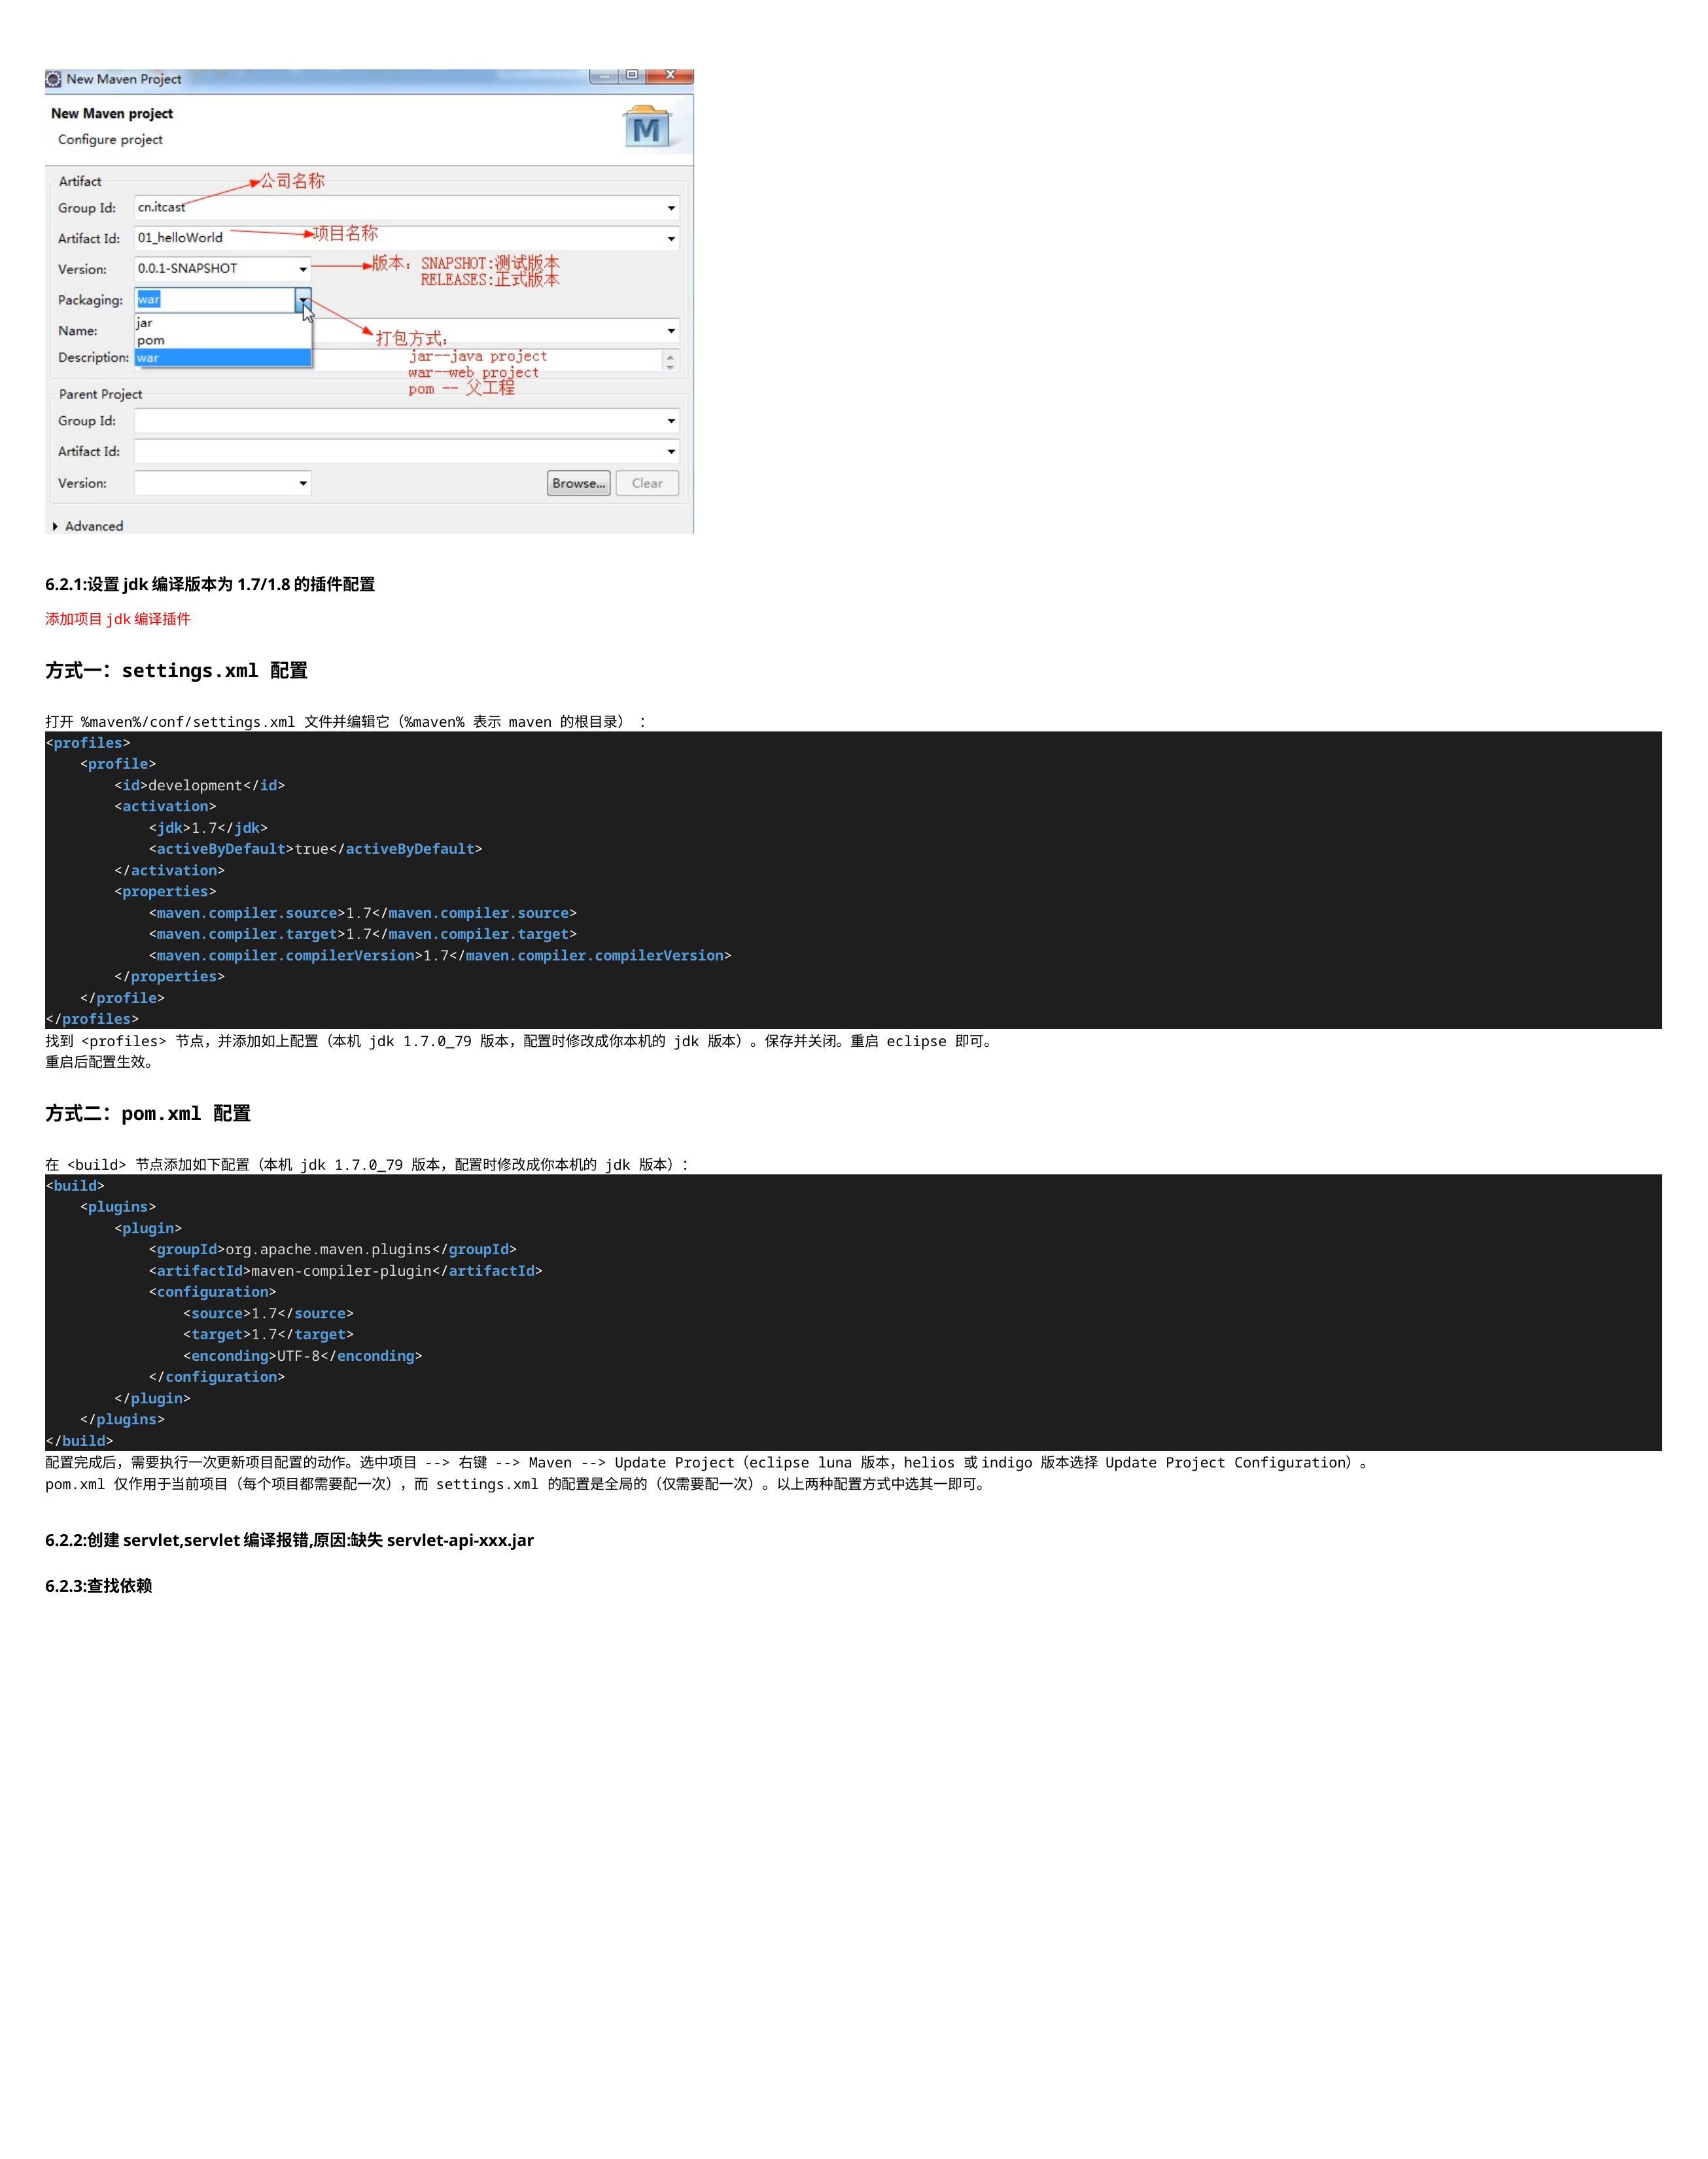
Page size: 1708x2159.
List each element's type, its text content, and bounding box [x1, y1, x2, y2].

subtitle 6.2.2:创建servlet,servlet编译报错,原因:缺失servlet-api-xxx.jar [45, 1518, 1662, 1560]
picture [45, 69, 695, 534]
subtitle 方式一：settings.xml 配置 [45, 648, 1662, 691]
text <profiles> <profile> <id>development</id> <activation> <jdk>1.7</jdk> <activeByDefault>true</activeByDefault> </activation> <properties> <maven.compiler.source>1.7</maven.compiler.source> <maven.compiler.target>1.7</maven.compiler.target> <maven.compiler.compilerVersion>1.7</maven.compiler.compilerVersion> </properties> </profile> </profiles> [45, 731, 1662, 1029]
subtitle 6.2.3:查找依赖 [45, 1564, 1662, 1606]
subtitle 方式二：pom.xml 配置 [45, 1091, 1662, 1133]
text 配置完成后，需要执行一次更新项目配置的动作。选中项目 --> 右键 --> Maven --> Update Project（eclipse luna 版本，helios 或indigo 版本选择 Update Project Configuration）。 pom.xml 仅作用于当前项目（每个项目都需要配一次），而 settings.xml 的配置是全局的（仅需要配一次）。以上两种配置方式中选其一即可。 [45, 1451, 1662, 1494]
text 找到 <profiles> 节点，并添加如上配置（本机 jdk 1.7.0_79 版本，配置时修改成你本机的 jdk 版本）。保存并关闭。重启 eclipse 即可。 重启后配置生效。 [45, 1029, 1662, 1072]
text <build> <plugins> <plugin> <groupId>org.apache.maven.plugins</groupId> <artifactId>maven-compiler-plugin</artifactId> <configuration> <source>1.7</source> <target>1.7</target> <enconding>UTF-8</enconding> </configuration> </plugin> </plugins> </build> [45, 1174, 1662, 1451]
text 添加项目jdk编译插件 [45, 608, 1662, 629]
text 在 <build> 节点添加如下配置（本机 jdk 1.7.0_79 版本，配置时修改成你本机的 jdk 版本）： [45, 1153, 1662, 1174]
text 打开 %maven%/conf/settings.xml 文件并编辑它（%maven% 表示 maven 的根目录） ： [45, 711, 1662, 731]
subtitle 6.2.1:设置jdk编译版本为1.7/1.8的插件配置 [45, 562, 1662, 605]
